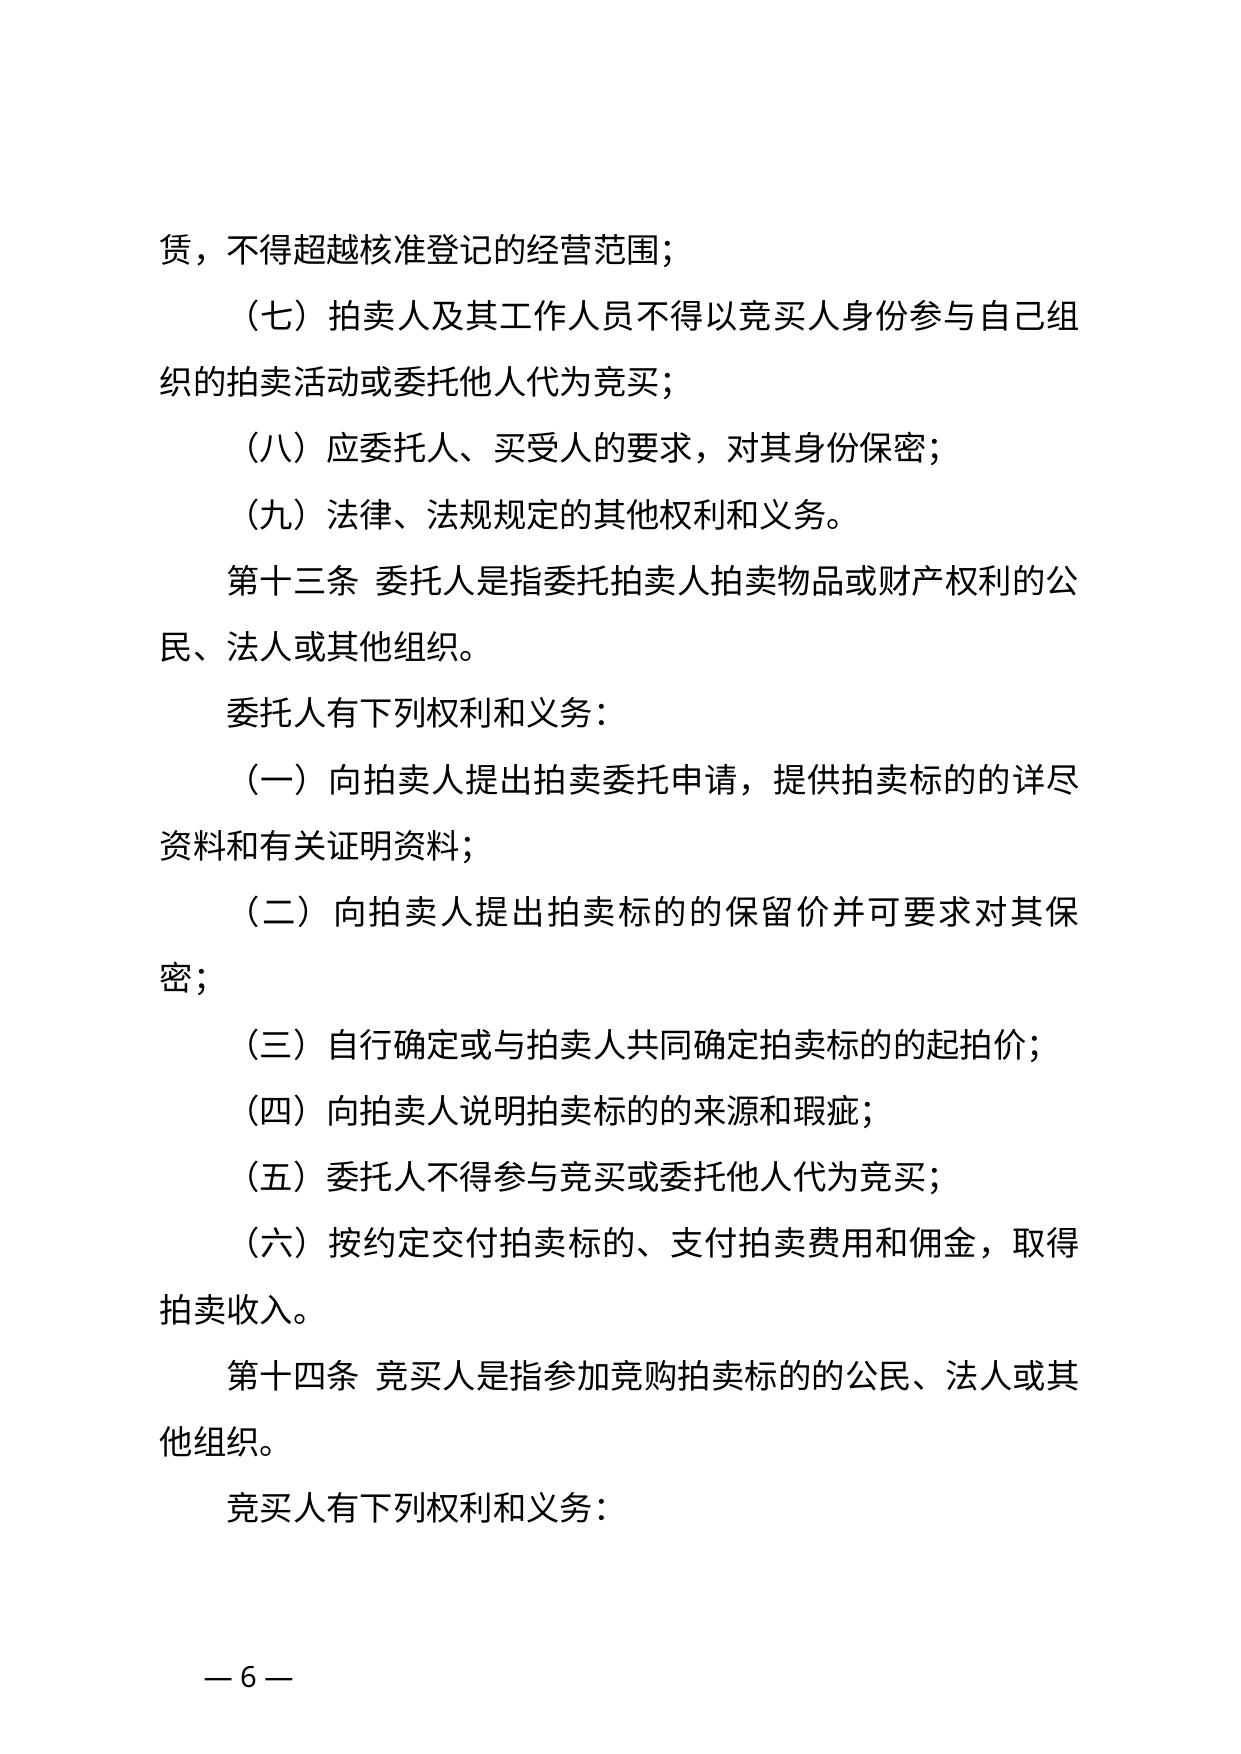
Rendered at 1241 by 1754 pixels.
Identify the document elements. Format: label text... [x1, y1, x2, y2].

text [159, 214, 1081, 281]
text （二）向拍卖人提出拍卖标的的保留价并可要求对其保密； [159, 877, 1081, 1009]
text 委托人有下列权利和义务： [159, 678, 1081, 744]
text 第十四条 竞买人是指参加竞购拍卖标的的公民、法人或其他组织。 [159, 1341, 1081, 1473]
text 第十三条 委托人是指委托拍卖人拍卖物品或财产权利的公民、法人或其他组织。 [159, 546, 1081, 678]
text （五）委托人不得参与竞买或委托他人代为竞买； [159, 1142, 1081, 1208]
text 竞买人有下列权利和义务： [159, 1473, 1081, 1539]
text （三）自行确定或与拍卖人共同确定拍卖标的的起拍价； [159, 1009, 1081, 1076]
text （七）拍卖人及其工作人员不得以竞买人身份参与自己组织的拍卖活动或委托他人代为竞买； [159, 281, 1081, 413]
text （四）向拍卖人说明拍卖标的的来源和瑕疵； [159, 1076, 1081, 1142]
text （八）应委托人、买受人的要求，对其身份保密； [159, 413, 1081, 479]
text （六）按约定交付拍卖标的、支付拍卖费用和佣金，取得拍卖收入。 [159, 1208, 1081, 1341]
text （九）法律、法规规定的其他权利和义务。 [159, 479, 1081, 546]
text （一）向拍卖人提出拍卖委托申请，提供拍卖标的的详尽资料和有关证明资料； [159, 744, 1081, 877]
